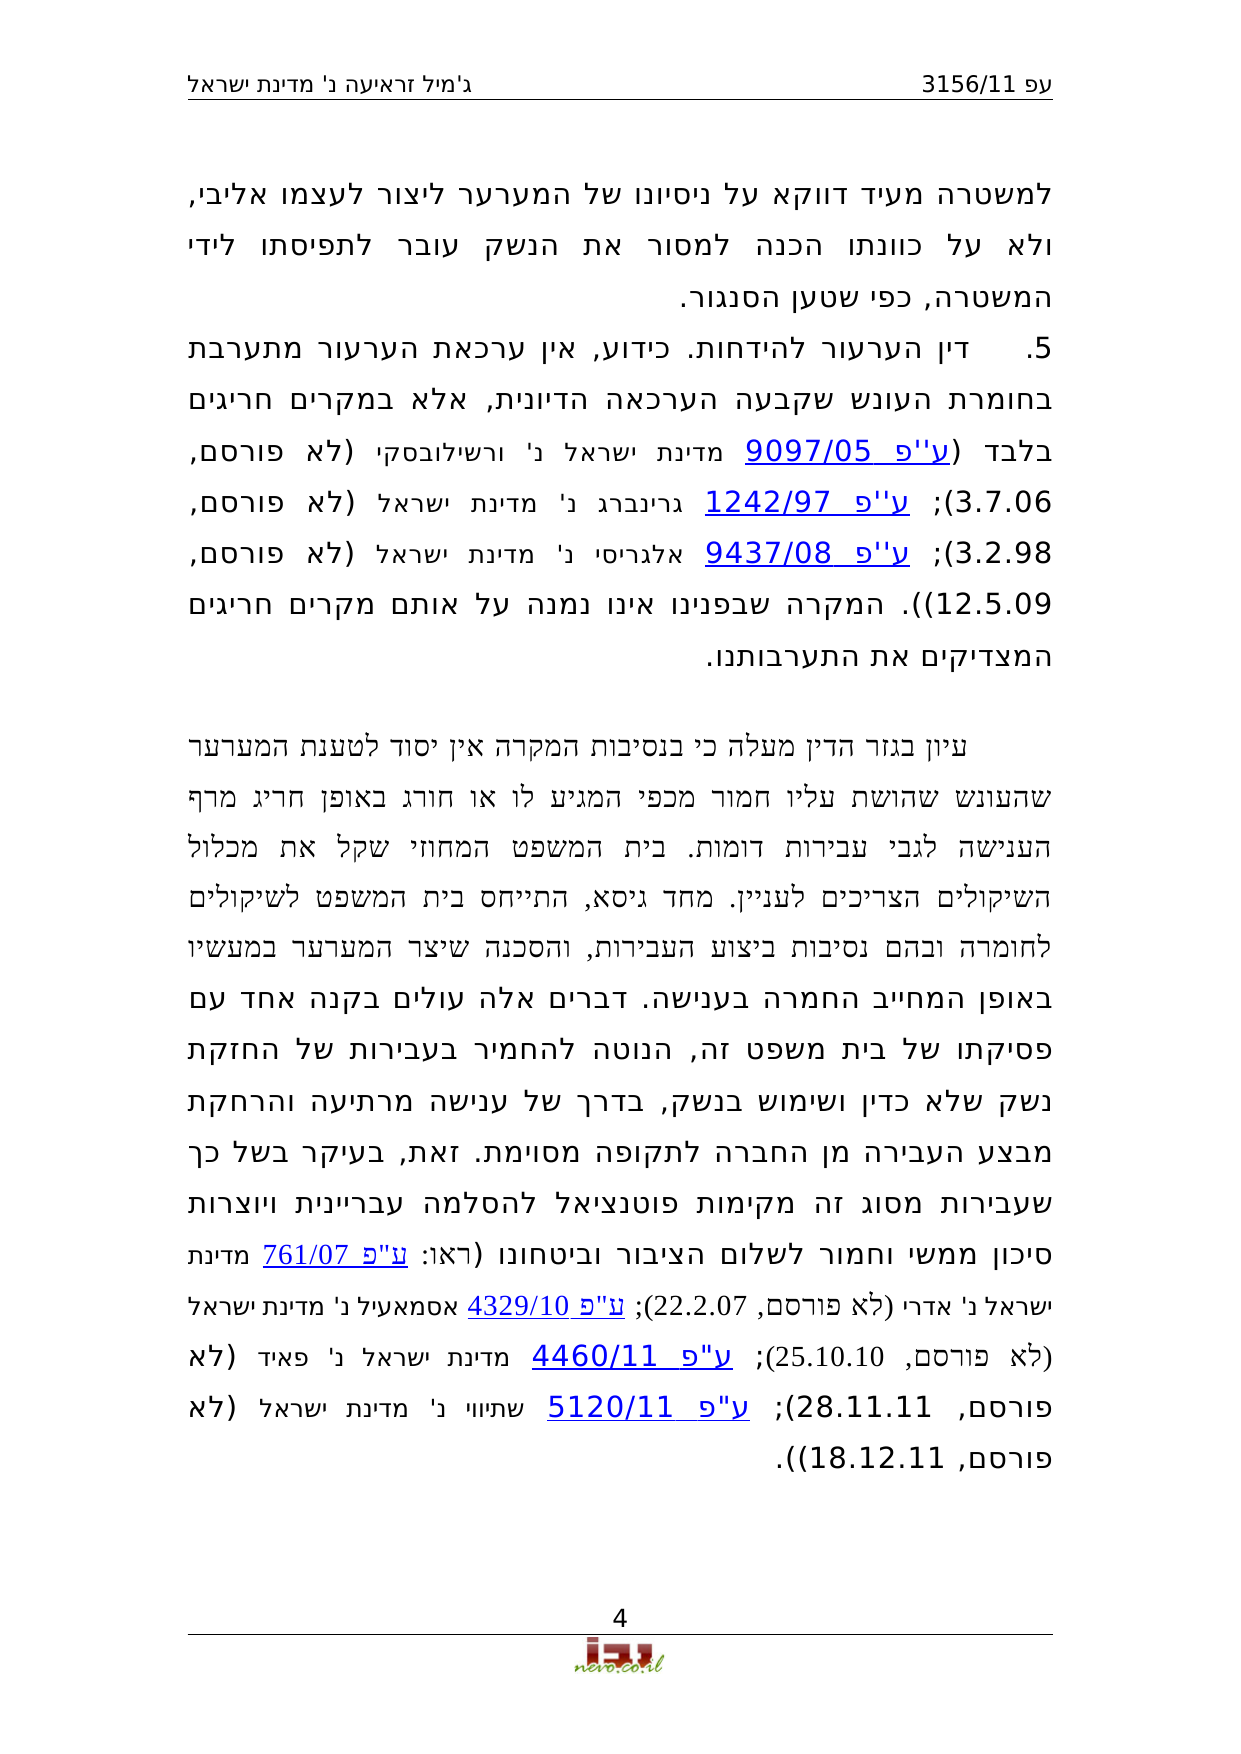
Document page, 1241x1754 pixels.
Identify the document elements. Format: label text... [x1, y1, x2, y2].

picture [574, 1637, 666, 1674]
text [187, 177, 1053, 314]
text עיון בגזר הדין מעלה כי בנסיבות המקרה אין יסוד לטענת המערער שהעונש שהושת עליו חמור מכפי המגיע לו או חורג באופן חריג מרף הענישה לגבי עבירות דומות. בית המשפט המחוזי שקל את מכלול השיקולים הצריכים לעניין. מחד גיסא, התייחס בית המשפט לשיקולים לחומרה ובהם נסיבות ביצוע העבירות, והסכנה שיצר המערער במעשיו באופן המחייב החמרה בענישה. דברים אלה עולים בקנה אחד עם פסיקתו של בית משפט זה, הנוטה להחמיר בעבירות של החזקת נשק שלא כדין ושימוש בנשק, בדרך של ענישה מרתיעה והרחקת מבצע העבירה מן החברה לתקופה מסוימת. זאת, בעיקר בשל כך שעבירות מסוג זה מקימות פוטנציאל להסלמה עבריינית ויוצרות סיכון ממשי וחמור לשלום הציבור וביטחונו (ראו: ע"פ 761/07 מדינת ישראל נ' אדרי (לא פורסם, 22.2.07); ע"פ 4329/10 אסמאעיל נ' מדינת ישראל (לא פורסם, 25.10.10); ע"פ 4460/11 מדינת ישראל נ' פאיד (לא פורסם, 28.11.11); ע"פ 5120/11 שתיווי נ' מדינת ישראל (לא פורסם, 18.12.11)). [187, 729, 1053, 1475]
text 5. דין הערעור להידחות. כידוע, אין ערכאת הערעור מתערבת בחומרת העונש שקבעה הערכאה הדיונית, אלא במקרים חריגים בלבד (ע''פ 9097/05 מדינת ישראל נ' ורשילובסקי (לא פורסם, 3.7.06); ע''פ 1242/97 גרינברג נ' מדינת ישראל (לא פורסם, 3.2.98); ע''פ 9437/08 אלגריסי נ' מדינת ישראל (לא פורסם, 12.5.09)). המקרה שבפנינו אינו נמנה על אותם מקרים חריגים המצדיקים את התערבותנו. [187, 331, 1053, 673]
